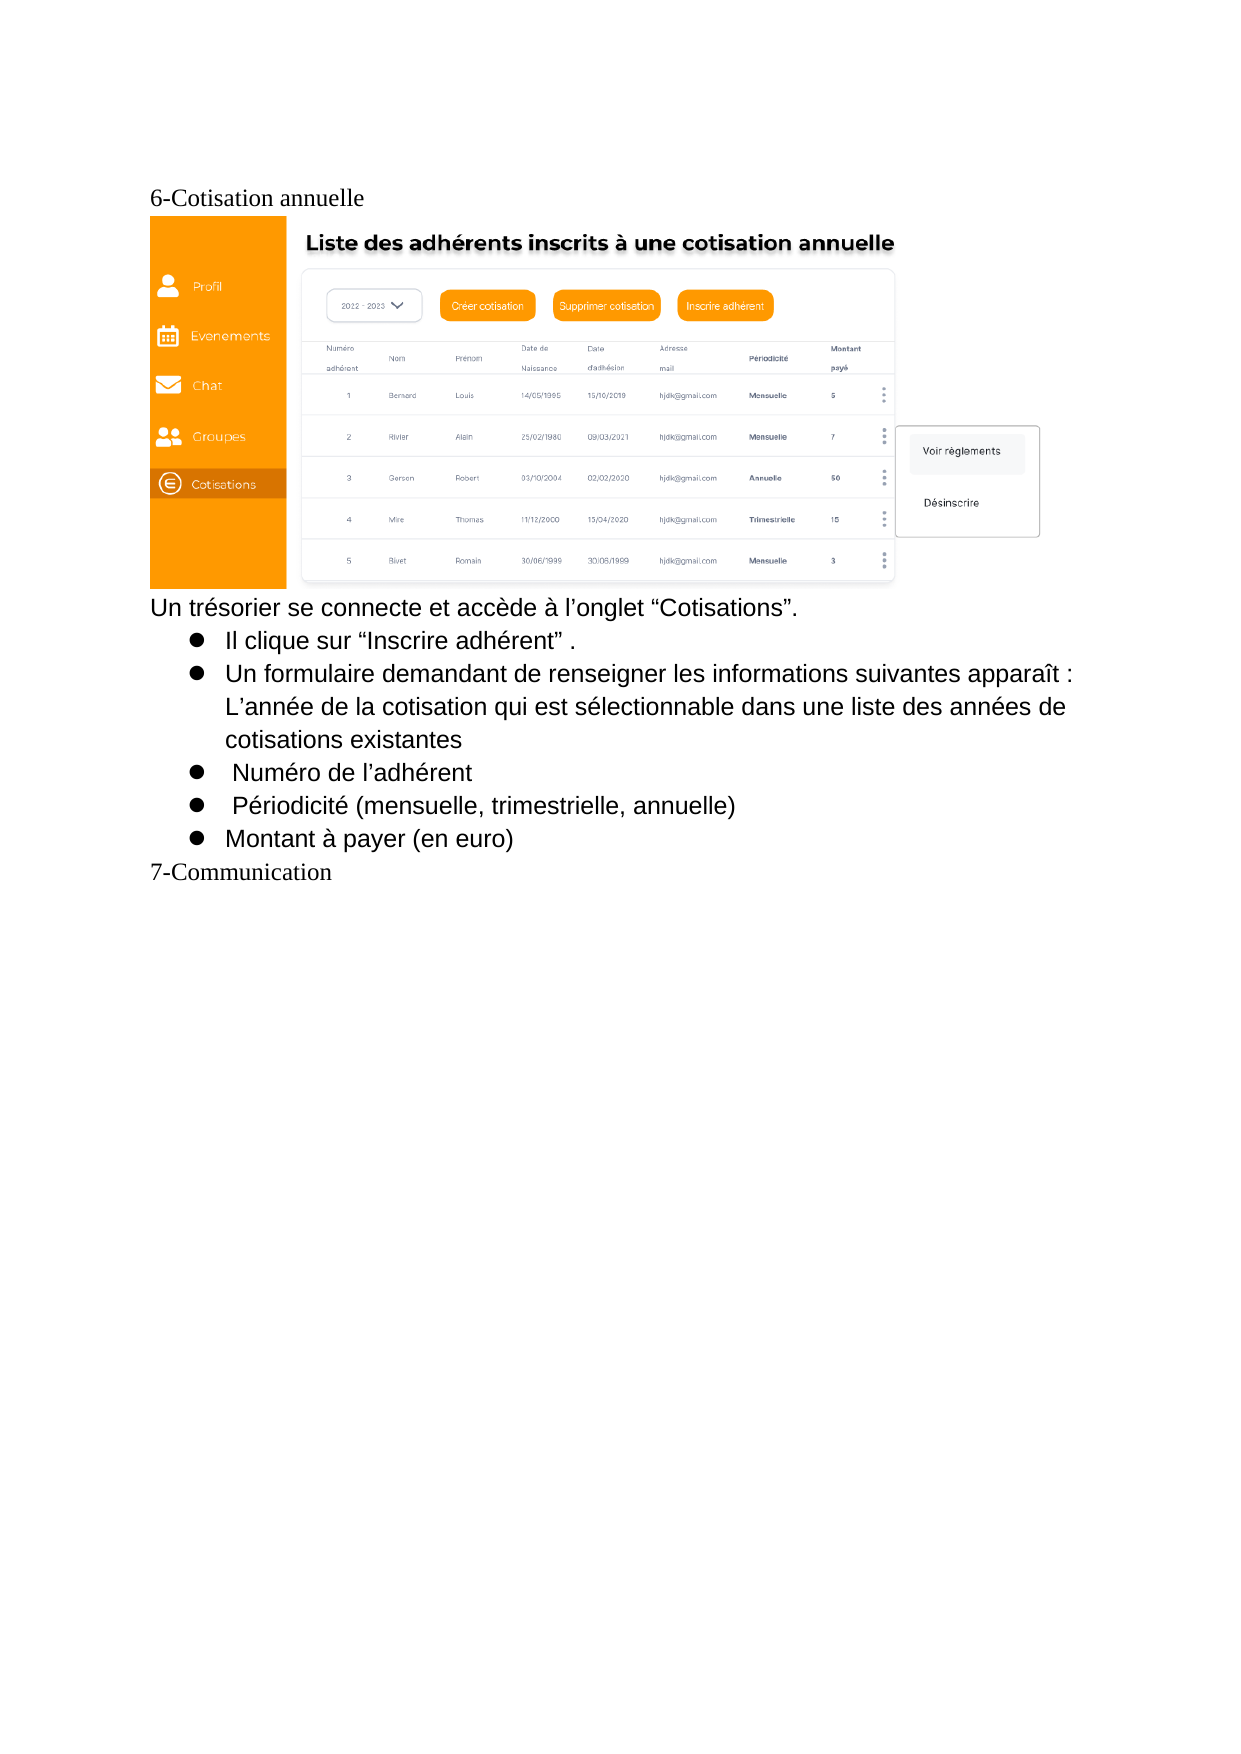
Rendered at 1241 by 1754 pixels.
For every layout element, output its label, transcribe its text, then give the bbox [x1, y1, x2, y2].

list Périodicité (mensuelle, trimestrielle, annuelle) [187, 791, 1090, 820]
text 6-Cotisation annuelle [150, 183, 1090, 212]
list Montant à payer (en euro) [187, 824, 1090, 853]
picture [150, 216, 1091, 589]
text Un trésorier se connecte et accède à l’onglet “Cotisations”. [150, 593, 1090, 622]
list Numéro de l’adhérent [187, 758, 1090, 787]
list Il clique sur “Inscrire adhérent” . [187, 626, 1090, 655]
text 7-Communication [150, 857, 1090, 886]
list Un formulaire demandant de renseigner les informations suivantes apparaît : L’année de la cotisation qui est sélectionnable dans une liste des années de cotisations existantes [187, 659, 1090, 754]
